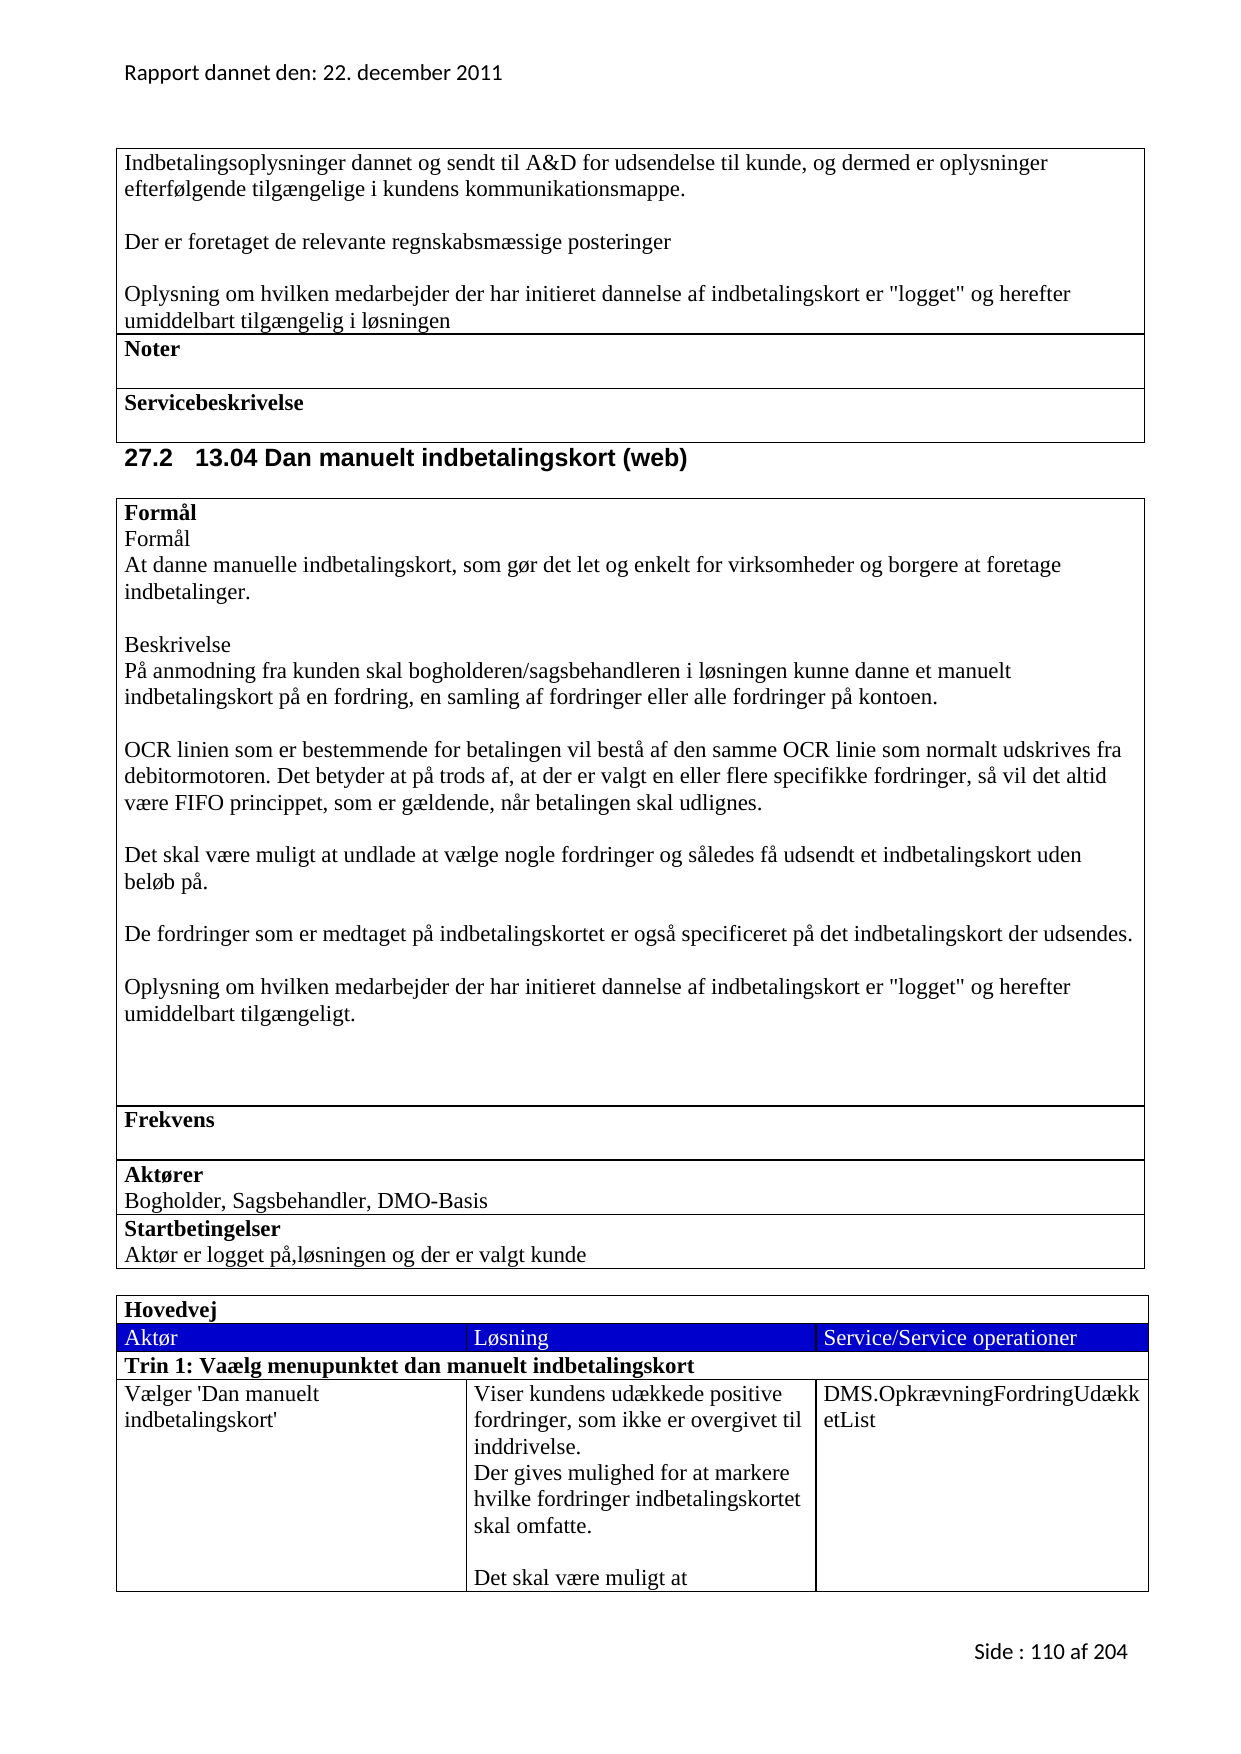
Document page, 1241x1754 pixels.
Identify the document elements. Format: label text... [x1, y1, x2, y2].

table_cell Aktører Bogholder, Sagsbehandler, DMO-Basis [117, 1161, 1144, 1213]
table_cell Aktør [117, 1324, 466, 1351]
table_cell Trin 1: Vaælg menupunktet dan manuelt indbetalingskort [117, 1352, 1148, 1378]
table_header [117, 149, 1144, 333]
table_cell Frekvens [117, 1107, 1144, 1159]
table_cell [117, 1380, 466, 1591]
table_cell Service/Service operationer [817, 1324, 1148, 1351]
table_cell Noter [117, 335, 1144, 387]
subtitle 13.04 Dan manuelt indbetalingskort (web) [124, 443, 1137, 471]
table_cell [817, 1380, 1148, 1591]
table_cell Løsning [467, 1324, 815, 1351]
table_cell Servicebeskrivelse [117, 389, 1144, 442]
table_header Hovedvej [117, 1296, 1148, 1323]
table_cell Startbetingelser Aktør er logget på,løsningen og der er valgt kunde [117, 1215, 1144, 1268]
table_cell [467, 1380, 815, 1591]
table_header Formål Formål At danne manuelle indbetalingskort, som gør det let og enkelt for virksomheder og borgere at foretage indbetalinger. Beskrivelse På anmodning fra kunden skal bogholderen/sagsbehandleren i løsningen kunne danne et manuelt indbetalingskort på en fordring, en samling af fordringer eller alle fordringer på kontoen. OCR linien som er bestemmende for betalingen vil bestå af den samme OCR linie som normalt udskrives fra debitormotoren. Det betyder at på trods af, at der er valgt en eller flere specifikke fordringer, så vil det altid være FIFO princippet, som er gældende, når betalingen skal udlignes. Det skal være muligt at undlade at vælge nogle fordringer og således få udsendt et indbetalingskort uden beløb på. De fordringer som er medtaget på indbetalingskortet er også specificeret på det indbetalingskort der udsendes. Oplysning om hvilken medarbejder der har initieret dannelse af indbetalingskort er "logget" og herefter umiddelbart tilgængeligt. [117, 499, 1144, 1105]
